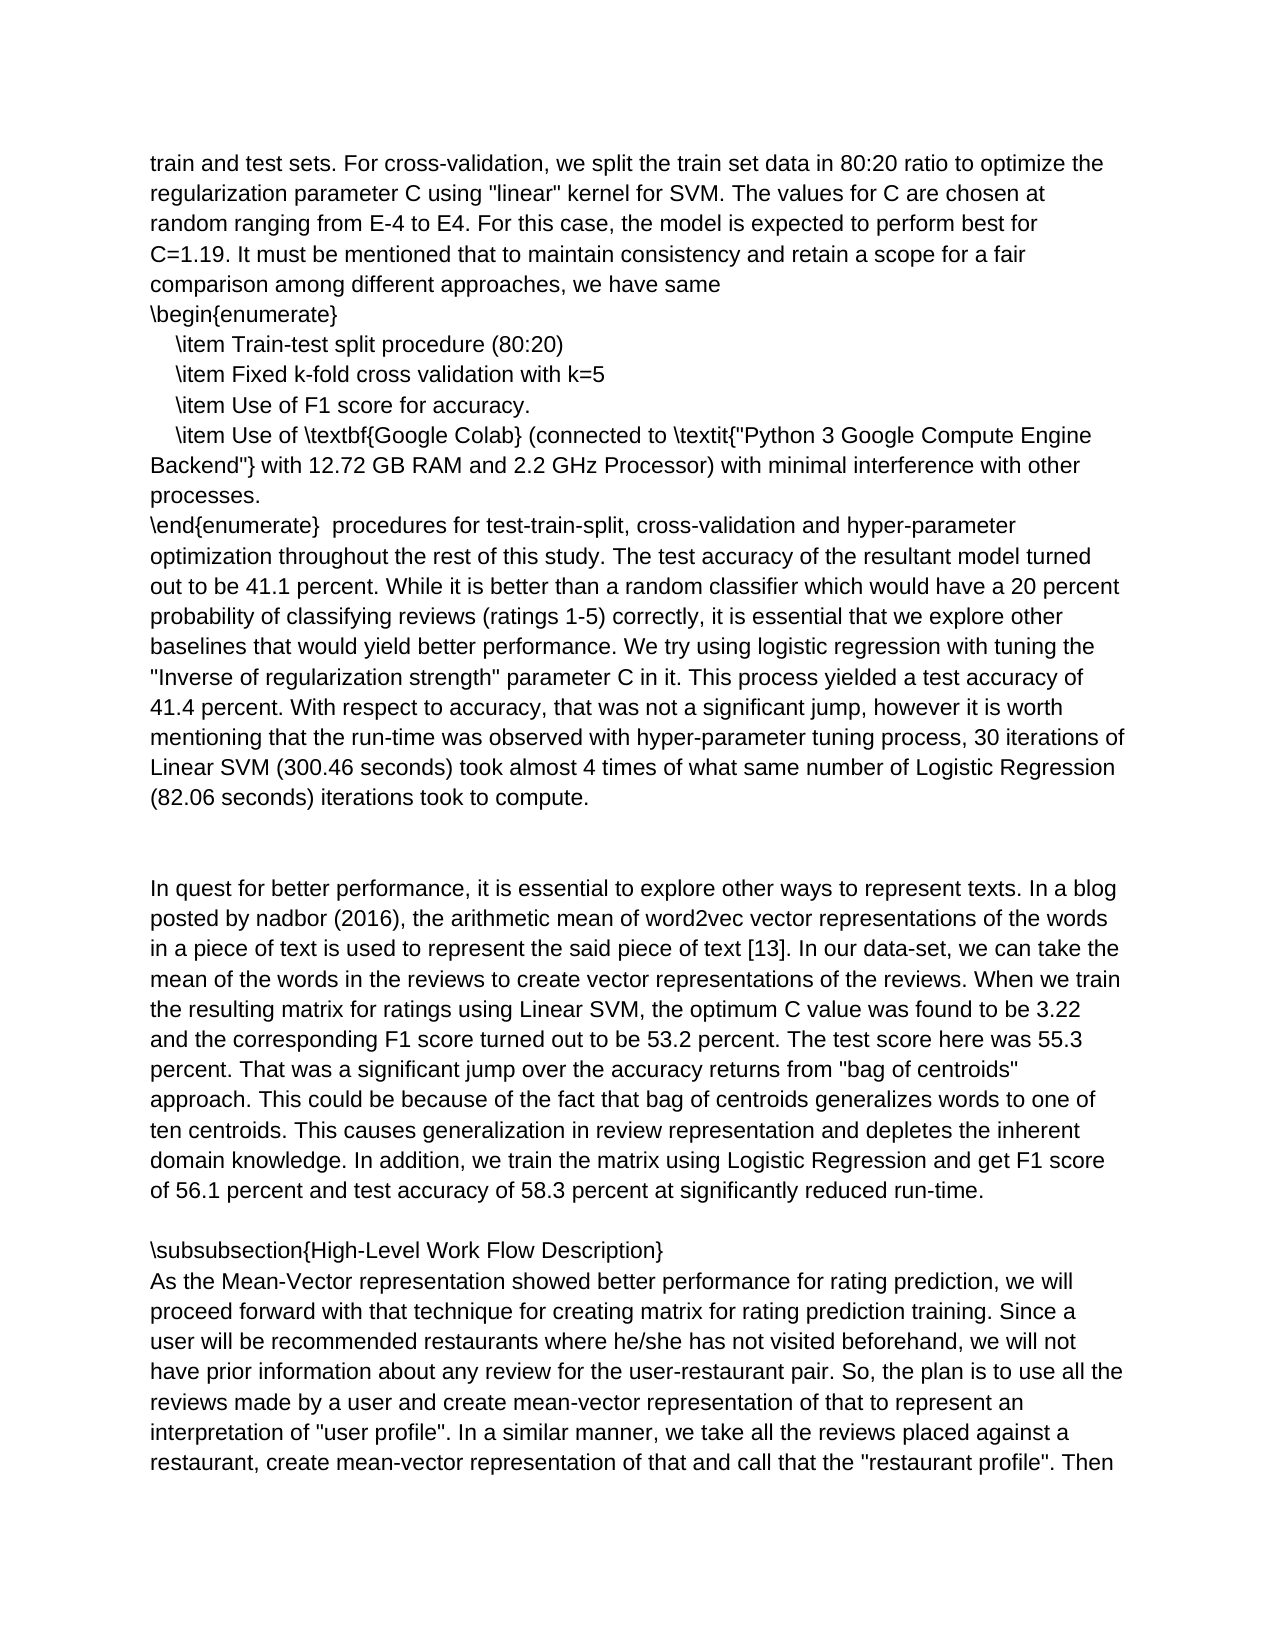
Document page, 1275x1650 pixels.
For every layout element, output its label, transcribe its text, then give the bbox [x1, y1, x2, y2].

text \begin{enumerate} [150, 301, 1125, 327]
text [150, 1268, 1125, 1475]
text In quest for better performance, it is essential to explore other ways to represent texts. In a blog posted by nadbor (2016), the arithmetic mean of word2vec vector representations of the words in a piece of text is used to represent the said piece of text [13]. In our data-set, we can take the mean of the words in the reviews to create vector representations of the reviews. When we train the resulting matrix for ratings using Linear SVM, the optimum C value was found to be 3.22 and the corresponding F1 score turned out to be 53.2 percent. The test score here was 55.3 percent. That was a significant jump over the accuracy returns from "bag of centroids" approach. This could be because of the fact that bag of centroids generalizes words to one of ten centroids. This causes generalization in review representation and depletes the inherent domain knowledge. In addition, we train the matrix using Logistic Regression and get F1 score of 56.1 percent and test accuracy of 58.3 percent at significantly reduced run-time. [150, 875, 1125, 1203]
text \end{enumerate} procedures for test-train-split, cross-validation and hyper-parameter optimization throughout the rest of this study. The test accuracy of the resultant model turned out to be 41.1 percent. While it is better than a random classifier which would have a 20 percent probability of classifying reviews (ratings 1-5) correctly, it is essential that we explore other baselines that would yield better performance. We try using logistic regression with tuning the "Inverse of regularization strength" parameter C in it. This process yielded a test accuracy of 41.4 percent. With respect to accuracy, that was not a significant jump, however it is worth mentioning that the run-time was observed with hyper-parameter tuning process, 30 iterations of Linear SVM (300.46 seconds) took almost 4 times of what same number of Logistic Regression (82.06 seconds) iterations took to compute. [150, 512, 1125, 811]
text \subsubsection{High-Level Work Flow Description} [150, 1237, 1125, 1264]
text \item Use of F1 score for accuracy. [150, 392, 1125, 418]
text \item Fixed k-fold cross validation with k=5 [150, 361, 1125, 388]
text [150, 150, 1125, 297]
text \item Train-test split procedure (80:20) [150, 331, 1125, 358]
text \item Use of \textbf{Google Colab} (connected to \textit{"Python 3 Google Compute Engine Backend"} with 12.72 GB RAM and 2.2 GHz Processor) with minimal interference with other processes. [150, 422, 1125, 509]
